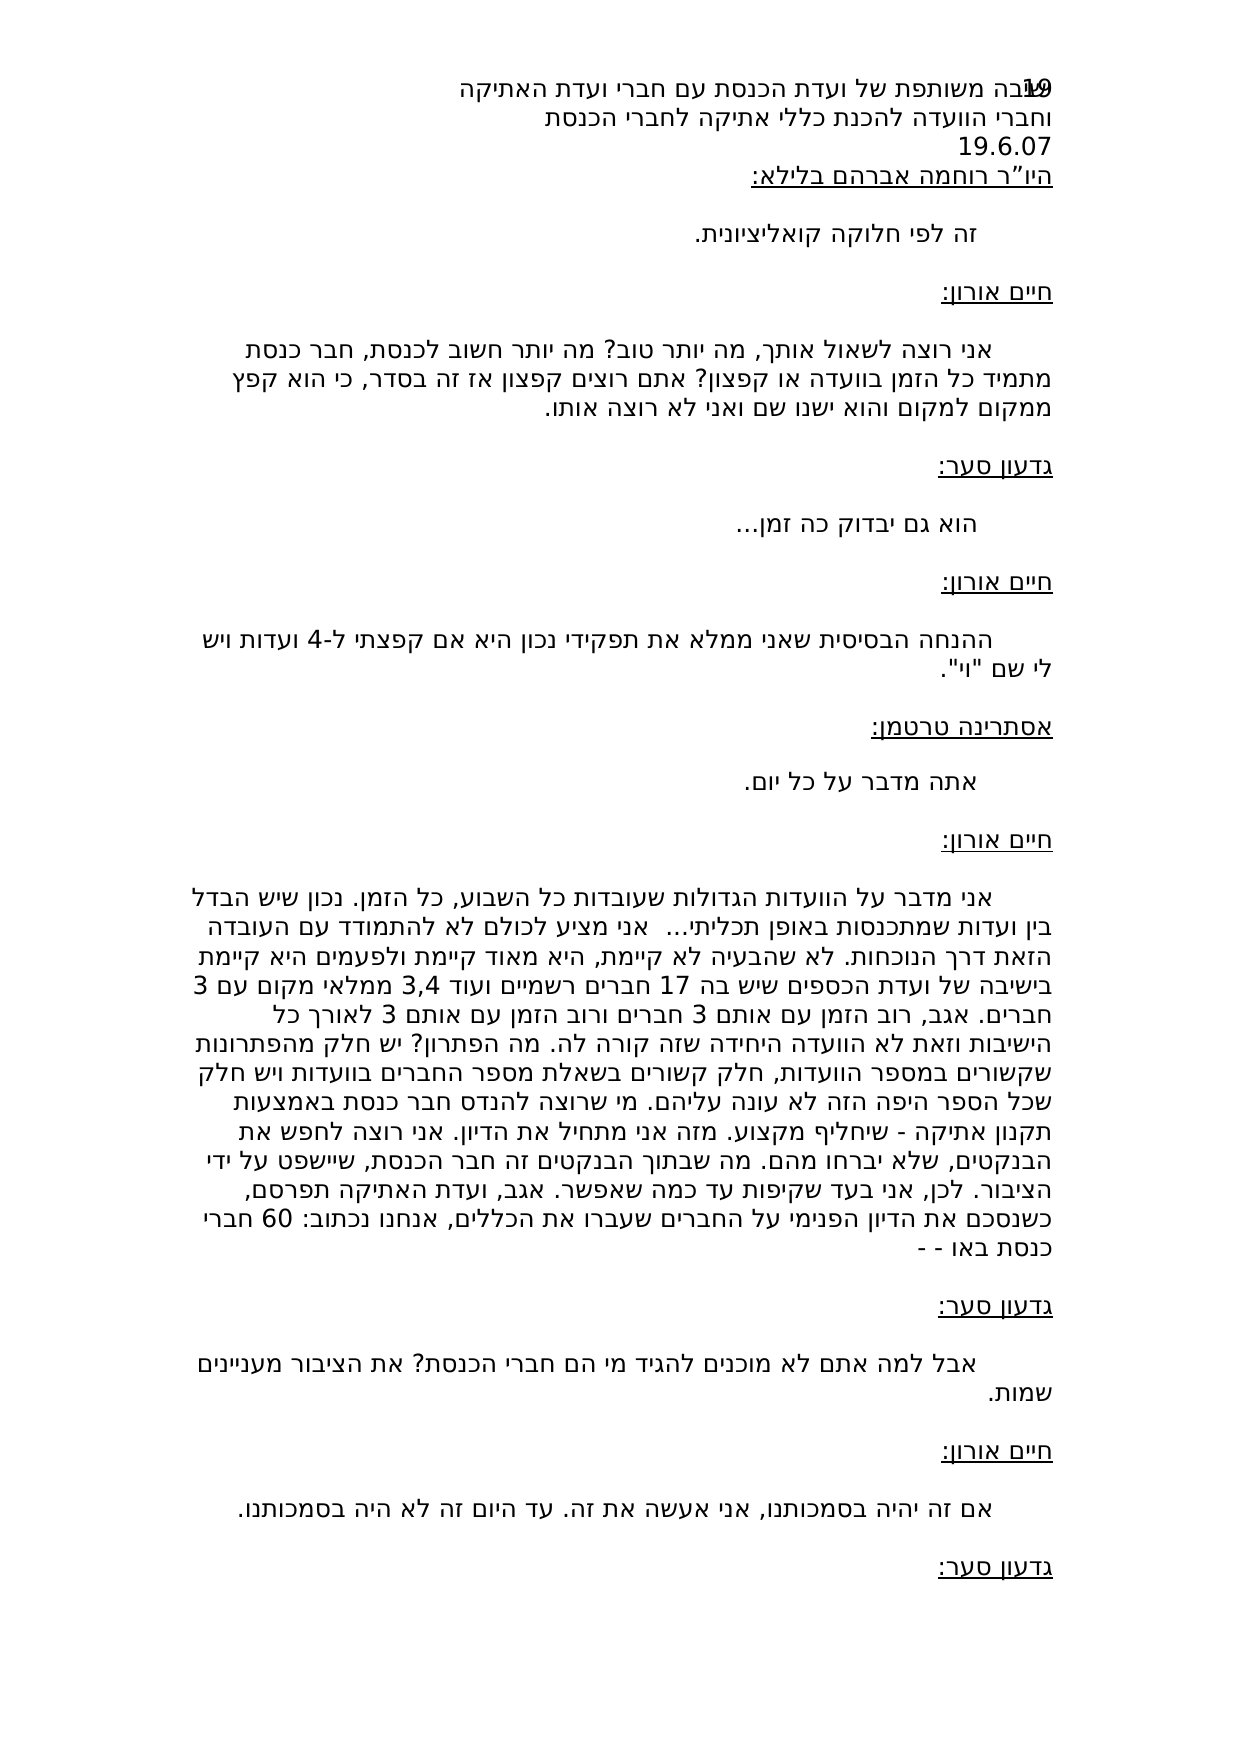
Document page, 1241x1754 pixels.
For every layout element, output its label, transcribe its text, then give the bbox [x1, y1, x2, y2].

text גדעון סער: [187, 1291, 1053, 1321]
text אני רוצה לשאול אותך, מה יותר טוב? מה יותר חשוב לכנסת, חבר כנסת מתמיד כל הזמן בוועדה או קפצון? אתם רוצים קפצון אז זה בסדר, כי הוא קפץ ממקום למקום והוא ישנו שם ואני לא רוצה אותו. [187, 335, 1053, 422]
text גדעון סער: [187, 1552, 1053, 1581]
text זה לפי חלוקה קואליציונית. [187, 219, 1053, 248]
text אני מדבר על הוועדות הגדולות שעובדות כל השבוע, כל הזמן. נכון שיש הבדל בין ועדות שמתכנסות באופן תכליתי... אני מציע לכולם לא להתמודד עם העובדה הזאת דרך הנוכחות. לא שהבעיה לא קיימת, היא מאוד קיימת ולפעמים היא קיימת בישיבה של ועדת הכספים שיש בה 17 חברים רשמיים ועוד 3,4 ממלאי מקום עם 3 חברים. אגב, רוב הזמן עם אותם 3 חברים ורוב הזמן עם אותם 3 לאורך כל הישיבות וזאת לא הוועדה היחידה שזה קורה לה. מה הפתרון? יש חלק מהפתרונות שקשורים במספר הוועדות, חלק קשורים בשאלת מספר החברים בוועדות ויש חלק שכל הספר היפה הזה לא עונה עליהם. מי שרוצה להנדס חבר כנסת באמצעות תקנון אתיקה - שיחליף מקצוע. מזה אני מתחיל את הדיון. אני רוצה לחפש את הבנקטים, שלא יברחו מהם. מה שבתוך הבנקטים זה חבר הכנסת, שיישפט על ידי הציבור. לכן, אני בעד שקיפות עד כמה שאפשר. אגב, ועדת האתיקה תפרסם, כשנסכם את הדיון הפנימי על החברים שעברו את הכללים, אנחנו נכתוב: 60 חברי כנסת באו - - [187, 883, 1053, 1263]
text חיים אורון: [187, 1436, 1053, 1466]
text אם זה יהיה בסמכותנו, אני אעשה את זה. עד היום זה לא היה בסמכותנו. [187, 1494, 1053, 1523]
text חיים אורון: [187, 826, 1053, 855]
text גדעון סער: [187, 451, 1053, 480]
subtitle אסתרינה טרטמן: [187, 712, 1053, 741]
text חיים אורון: [187, 567, 1053, 596]
text הוא גם יבדוק כה זמן... [187, 509, 1053, 538]
text היו”ר רוחמה אברהם בלילא: [187, 161, 1053, 190]
text אבל למה אתם לא מוכנים להגיד מי הם חברי הכנסת? את הציבור מעניינים שמות. [187, 1349, 1053, 1408]
text חיים אורון: [187, 277, 1053, 306]
text אתה מדבר על כל יום. [187, 768, 1053, 797]
text ההנחה הבסיסית שאני ממלא את תפקידי נכון היא אם קפצתי ל-4 ועדות ויש לי שם "וי". [187, 625, 1053, 683]
